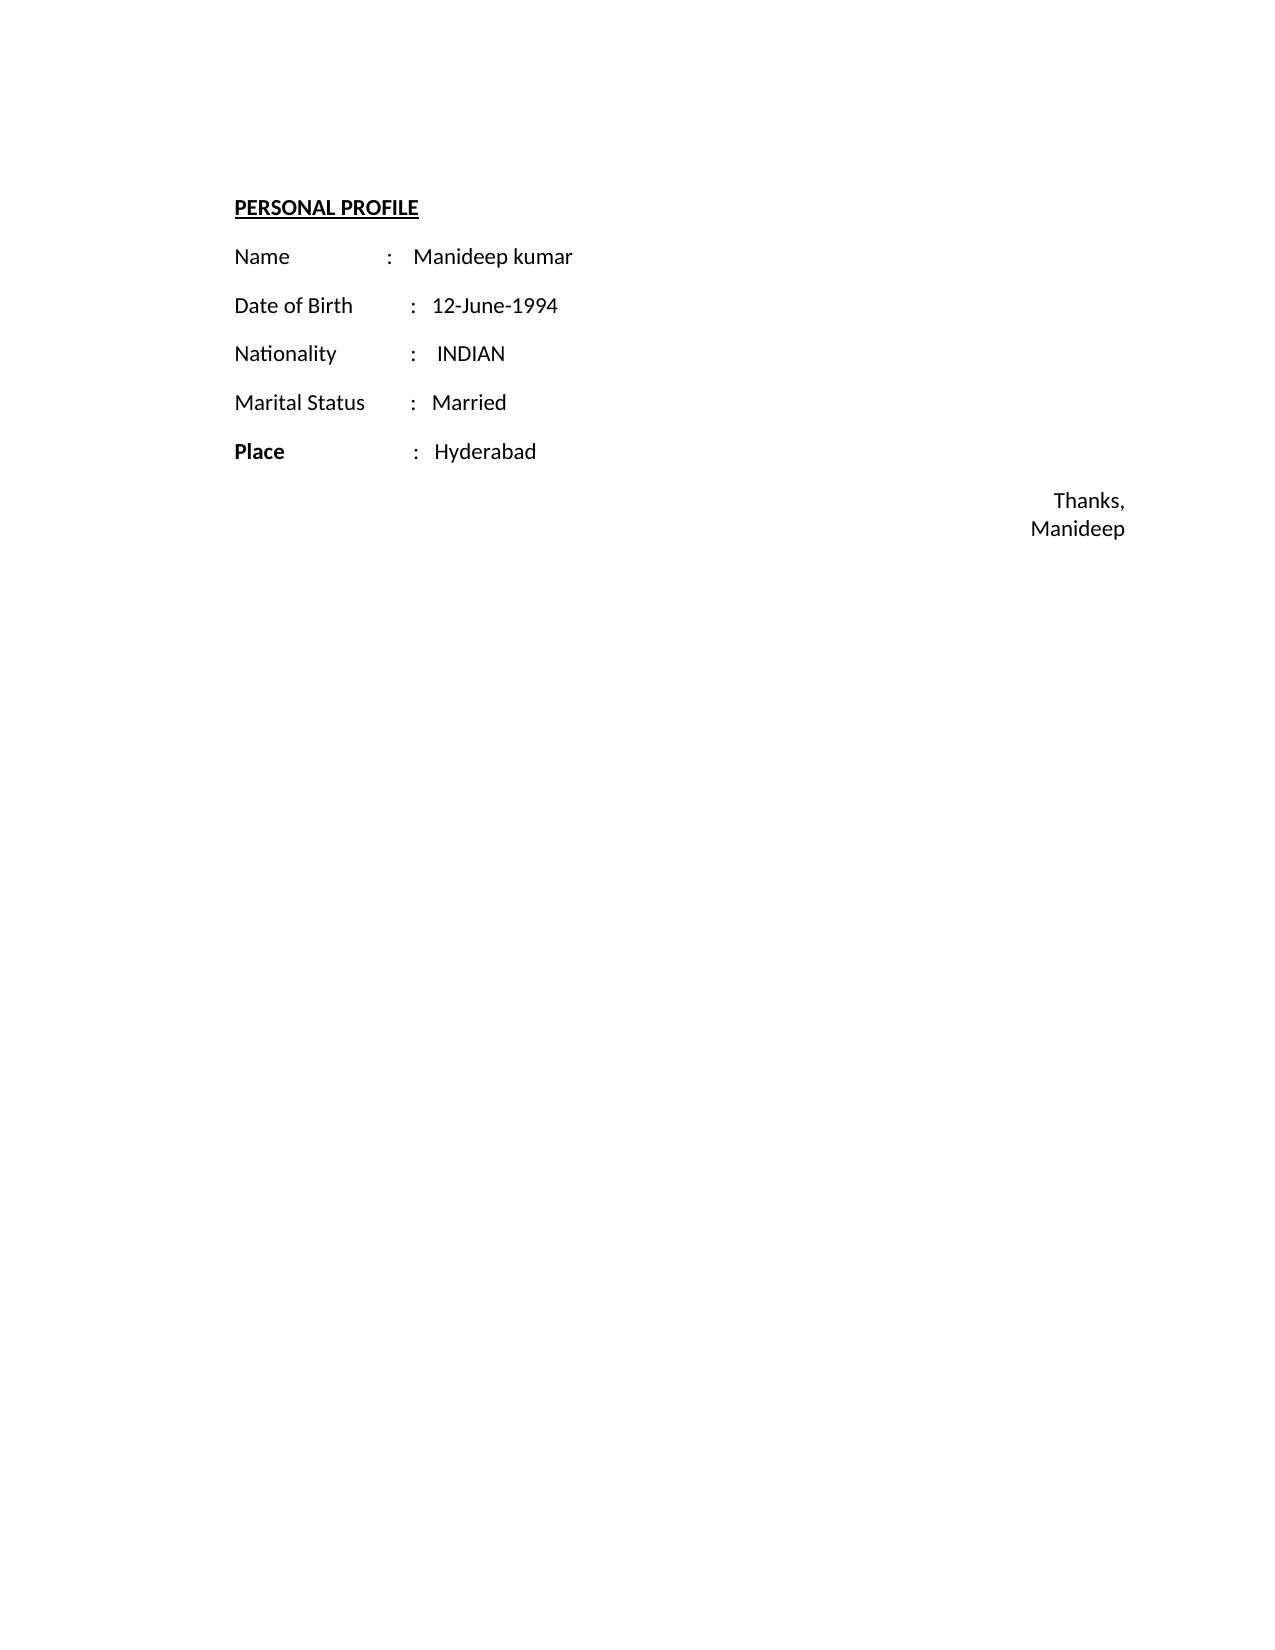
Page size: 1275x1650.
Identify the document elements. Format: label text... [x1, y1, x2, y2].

text Nationality : INDIAN [234, 339, 1125, 368]
text Date of Birth : 12-June-1994 [234, 291, 1125, 319]
text Marital Status : Married [234, 388, 1125, 416]
text Name : Manideep kumar [234, 242, 1125, 270]
text Thanks, Manideep [234, 486, 1125, 542]
text Place : Hyderabad [234, 437, 1125, 465]
text PERSONAL PROFILE [234, 193, 1125, 221]
